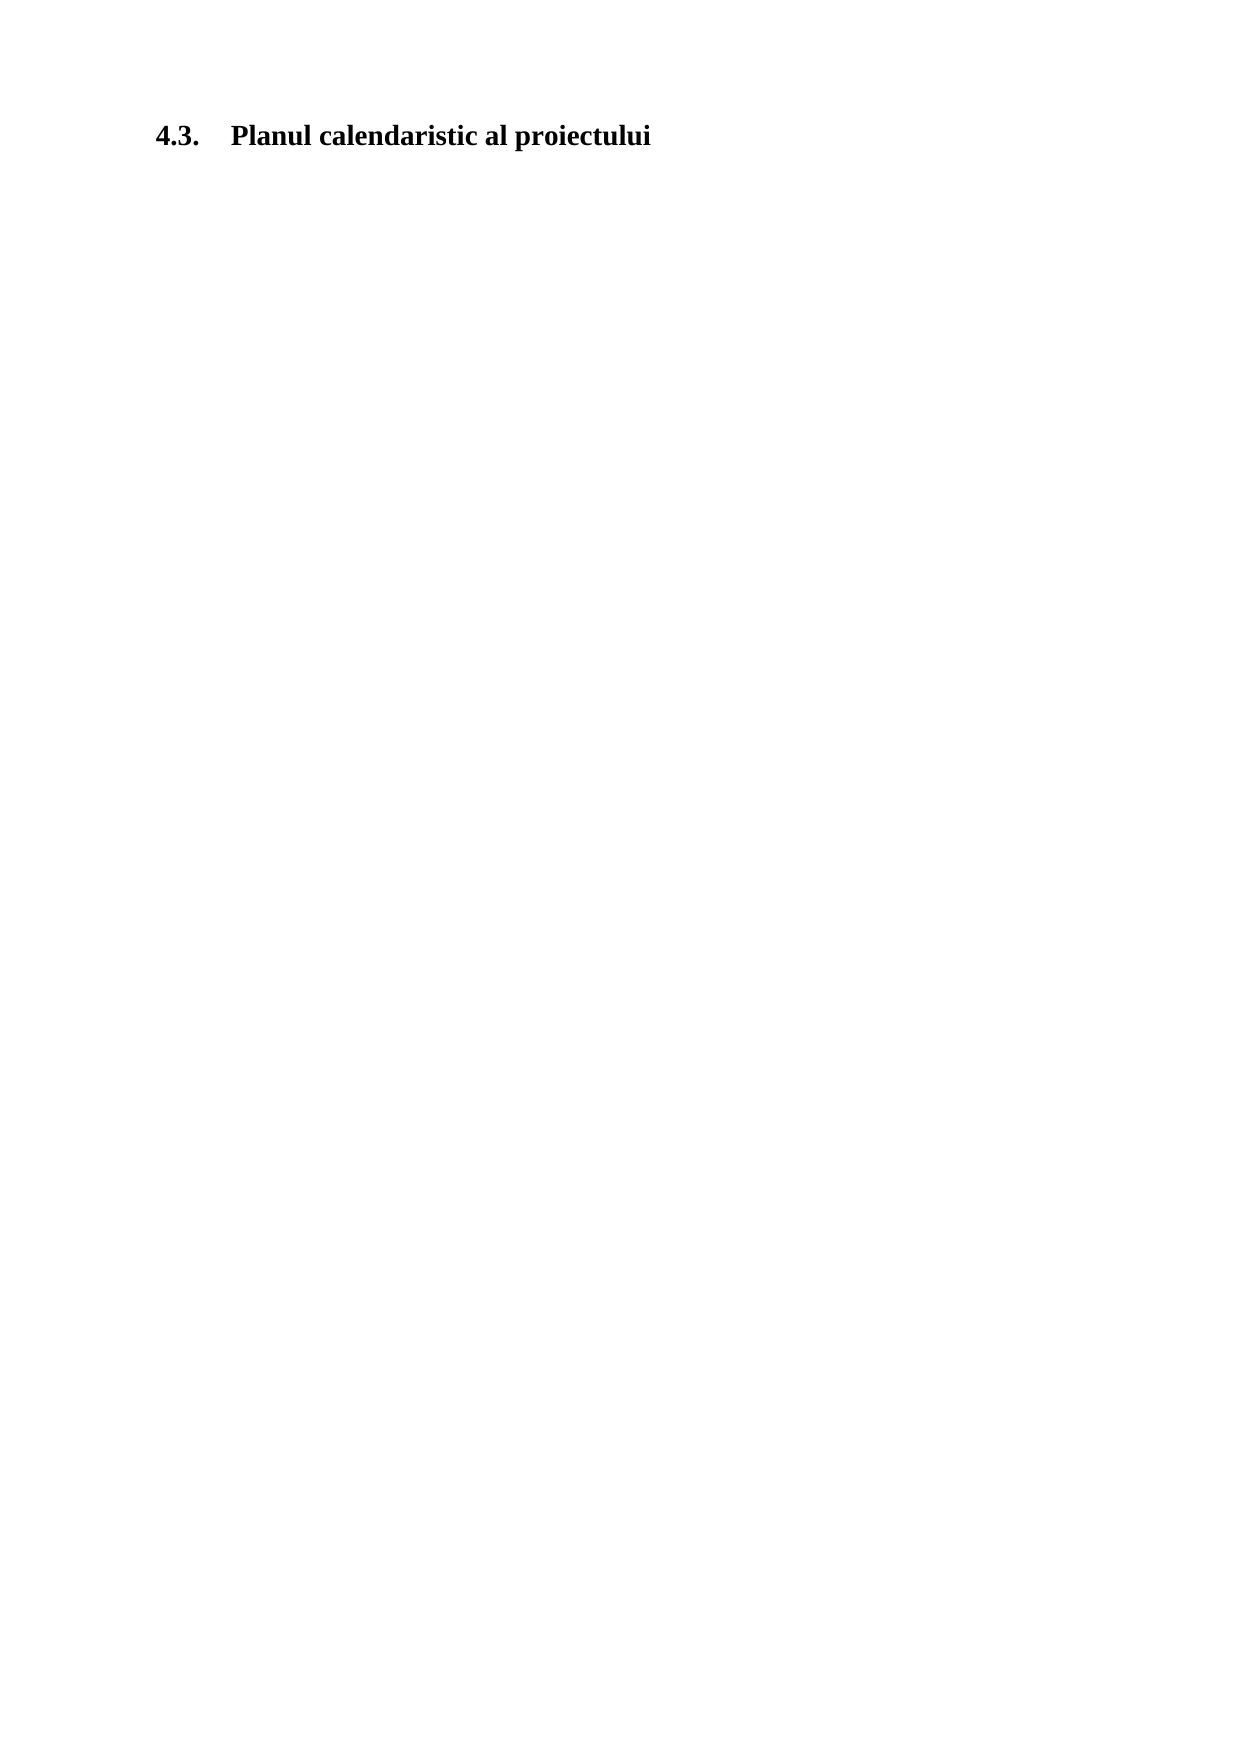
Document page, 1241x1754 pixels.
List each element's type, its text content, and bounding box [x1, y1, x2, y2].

list Planul calendaristic al proiectului [156, 118, 1181, 152]
